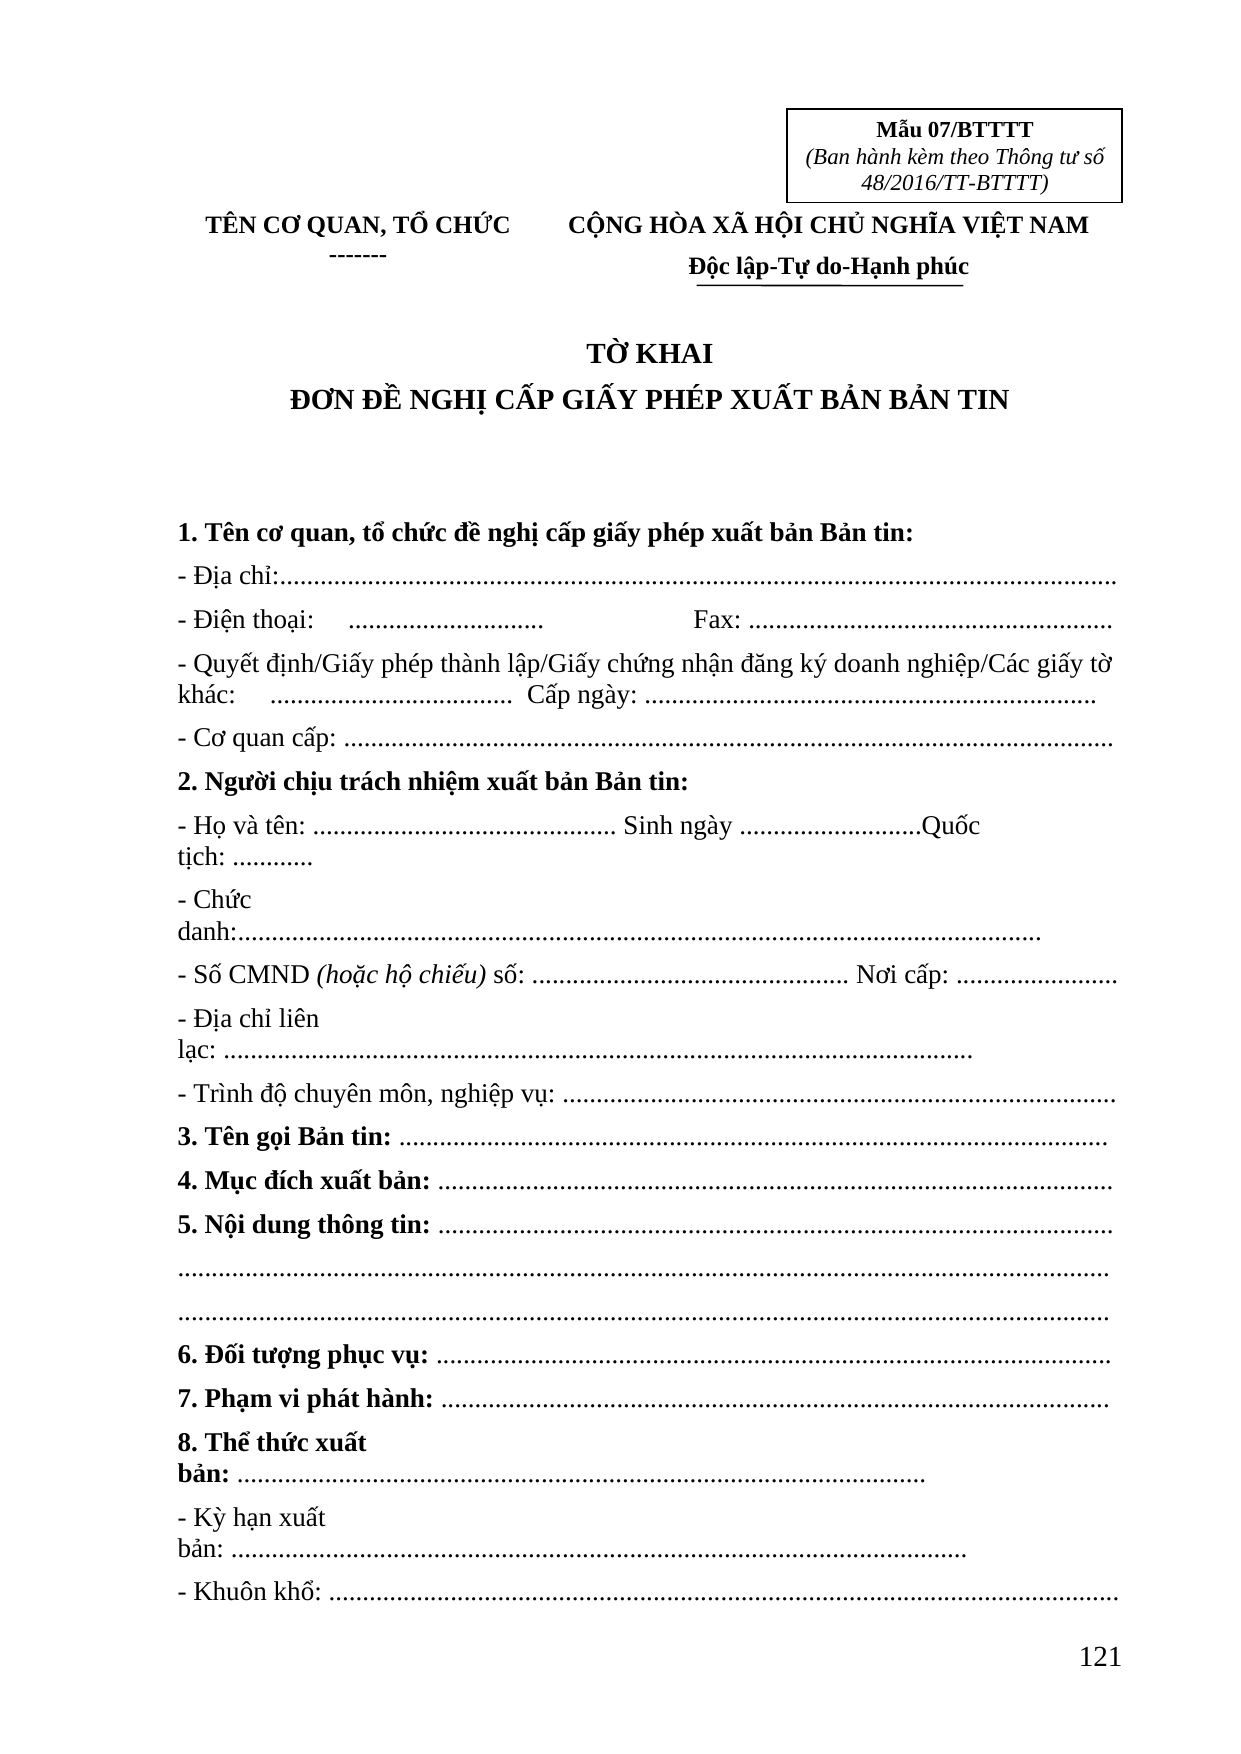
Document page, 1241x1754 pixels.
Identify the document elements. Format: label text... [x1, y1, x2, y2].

text 6. Đối tượng phục vụ: .................................................................................................... [177, 1339, 1122, 1370]
text .......................................................................................................................................... [177, 1295, 1122, 1326]
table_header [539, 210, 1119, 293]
text - Chức danh:....................................................................................................................... [177, 883, 1122, 946]
text 4. Mục đích xuất bản: .................................................................................................... [177, 1164, 1122, 1195]
text 8. Thể thức xuất bản: ...................................................................................................... [177, 1426, 1122, 1488]
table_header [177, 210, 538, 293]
text - Số CMND (hoặc hộ chiếu) số: ............................................... Nơi cấp: ........................ [177, 958, 1122, 989]
text - Địa chỉ:............................................................................................................................ [177, 559, 1122, 591]
text 5. Nội dung thông tin: .................................................................................................... [177, 1208, 1122, 1239]
text 1. Tên cơ quan, tổ chức đề nghị cấp giấy phép xuất bản Bản tin: [177, 516, 1122, 547]
text - Khuôn khổ: ..................................................................................................................... [177, 1576, 1122, 1607]
text TỜ KHAI [177, 336, 1122, 370]
text - Địa chỉ liên lạc: ............................................................................................................... [177, 1002, 1122, 1064]
text - Điện thoại: ............................. Fax: ...................................................... [177, 603, 1122, 634]
text .......................................................................................................................................... [177, 1251, 1122, 1282]
text 2. Người chịu trách nhiệm xuất bản Bản tin: [177, 765, 1122, 796]
text - Kỳ hạn xuất bản: ............................................................................................................. [177, 1501, 1122, 1563]
text 3. Tên gọi Bản tin: ......................................................................................................... [177, 1120, 1122, 1152]
text 7. Phạm vi phát hành: ................................................................................................... [177, 1382, 1122, 1413]
text ĐƠN ĐỀ NGHỊ CẤP GIẤY PHÉP XUẤT BẢN BẢN TIN [177, 382, 1122, 416]
text - Cơ quan cấp: .................................................................................................................. [177, 721, 1122, 753]
text - Họ và tên: ............................................. Sinh ngày ...........................Quốc tịch: ............ [177, 809, 1122, 871]
text - Trình độ chuyên môn, nghiệp vụ: .................................................................................. [177, 1077, 1122, 1108]
text - Quyết định/Giấy phép thành lập/Giấy chứng nhận đăng ký doanh nghiệp/Các giấy tờ khác: .................................... Cấp ngày: ................................................................... [177, 647, 1122, 709]
